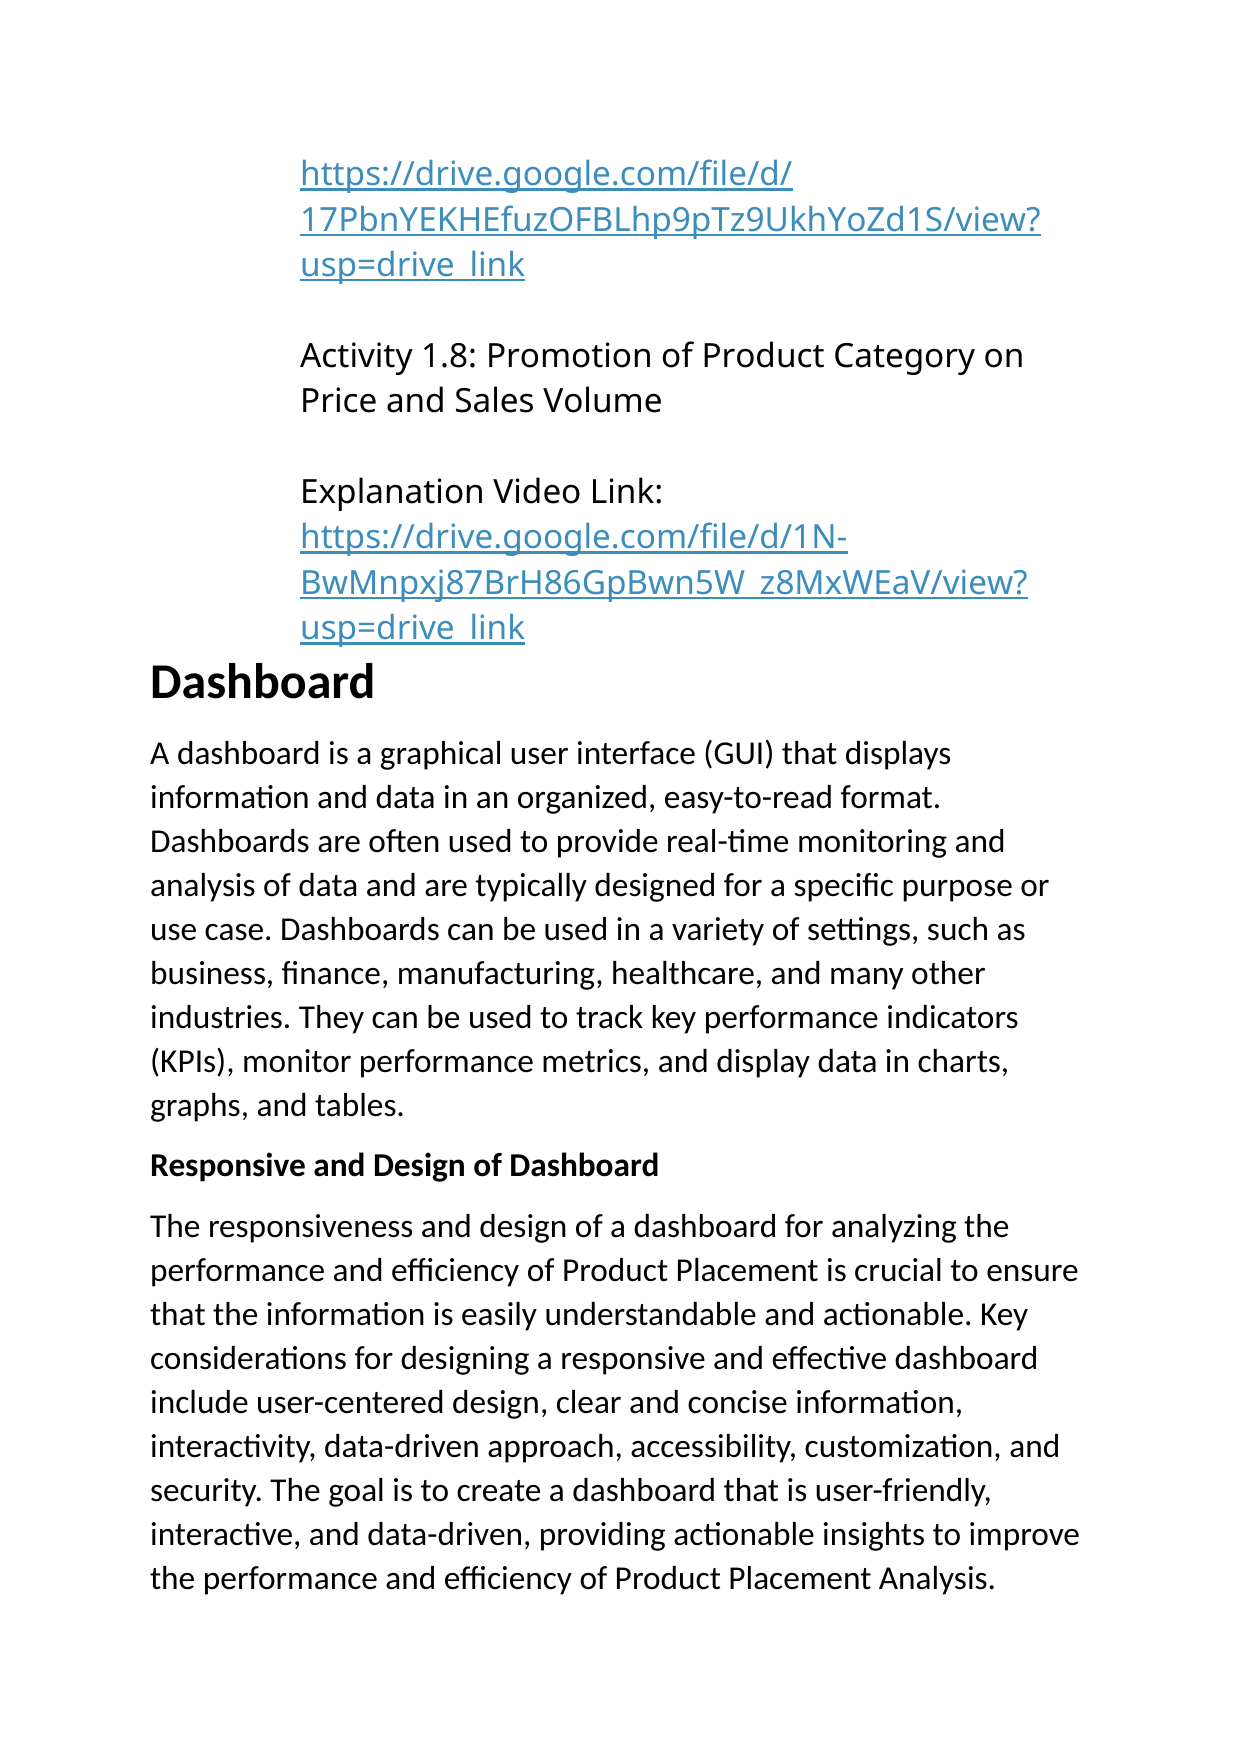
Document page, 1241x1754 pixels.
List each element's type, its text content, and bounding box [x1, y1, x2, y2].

text Activity 1.8: Promotion of Product Category on Price and Sales Volume [300, 332, 1090, 422]
text https://drive.google.com/file/d/17PbnYEKHEfuzOFBLhp9pTz9UkhYoZd1S/view?usp=drive_link [300, 150, 1090, 286]
text A dashboard is a graphical user interface (GUI) that displays information and data in an organized, easy-to-read format. Dashboards are often used to provide real-time monitoring and analysis of data and are typically designed for a specific purpose or use case. Dashboards can be used in a variety of settings, such as business, finance, manufacturing, healthcare, and many other industries. They can be used to track key performance indicators (KPIs), monitor performance metrics, and display data in charts, graphs, and tables. [150, 732, 1090, 1124]
text https://drive.google.com/file/d/1N-BwMnpxj87BrH86GpBwn5W_z8MxWEaV/view?usp=drive_link [300, 513, 1090, 649]
text Explanation Video Link: [300, 468, 1090, 513]
text The responsiveness and design of a dashboard for analyzing the performance and efficiency of Product Placement is crucial to ensure that the information is easily understandable and actionable. Key considerations for designing a responsive and effective dashboard include user-centered design, clear and concise information, interactivity, data-driven approach, accessibility, customization, and security. The goal is to create a dashboard that is user-friendly, interactive, and data-driven, providing actionable insights to improve the performance and efficiency of Product Placement Analysis. [150, 1205, 1090, 1597]
text Responsive and Design of Dashboard [150, 1144, 1090, 1185]
text Dashboard [150, 649, 1090, 711]
